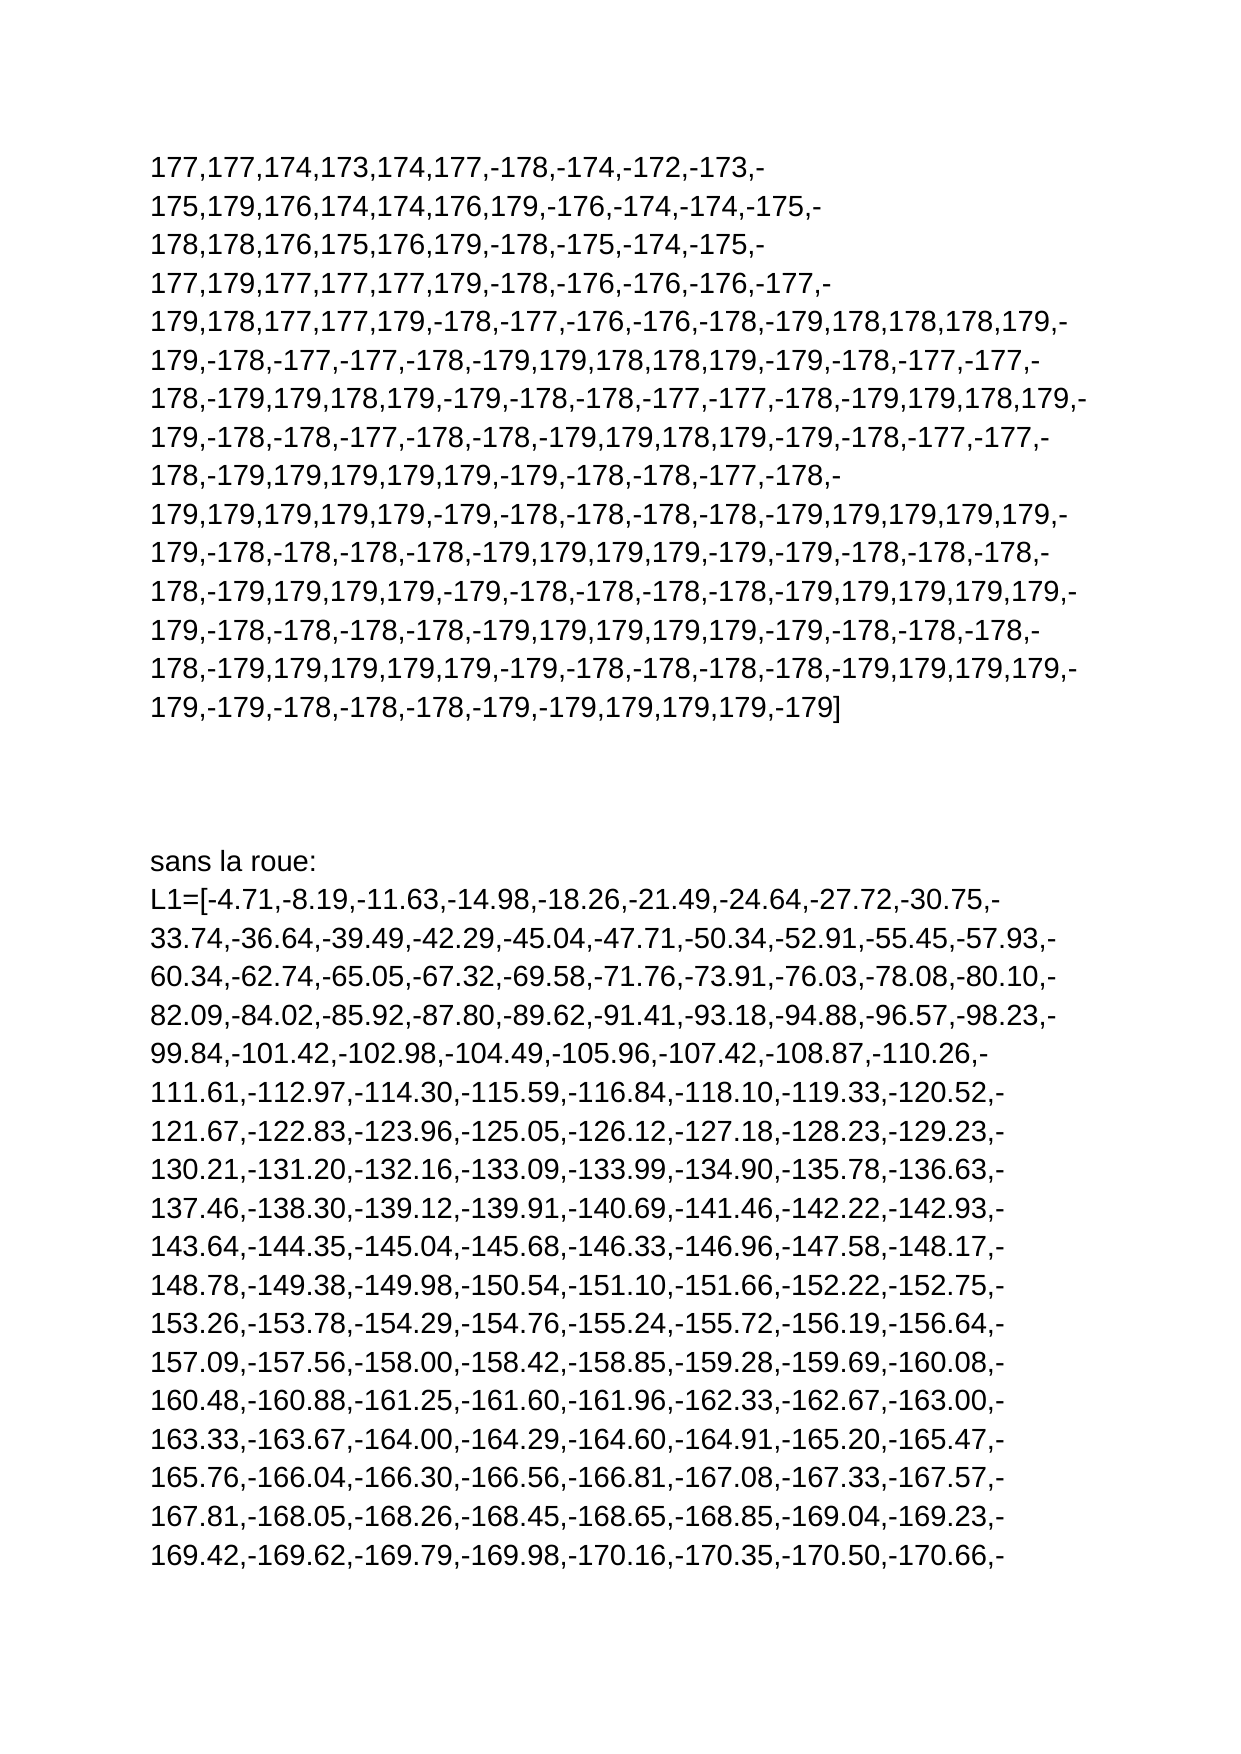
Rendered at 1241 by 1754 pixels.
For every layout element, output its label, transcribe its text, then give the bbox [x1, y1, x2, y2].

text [150, 882, 1090, 1571]
text sans la roue: [150, 844, 1090, 877]
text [150, 150, 1090, 723]
